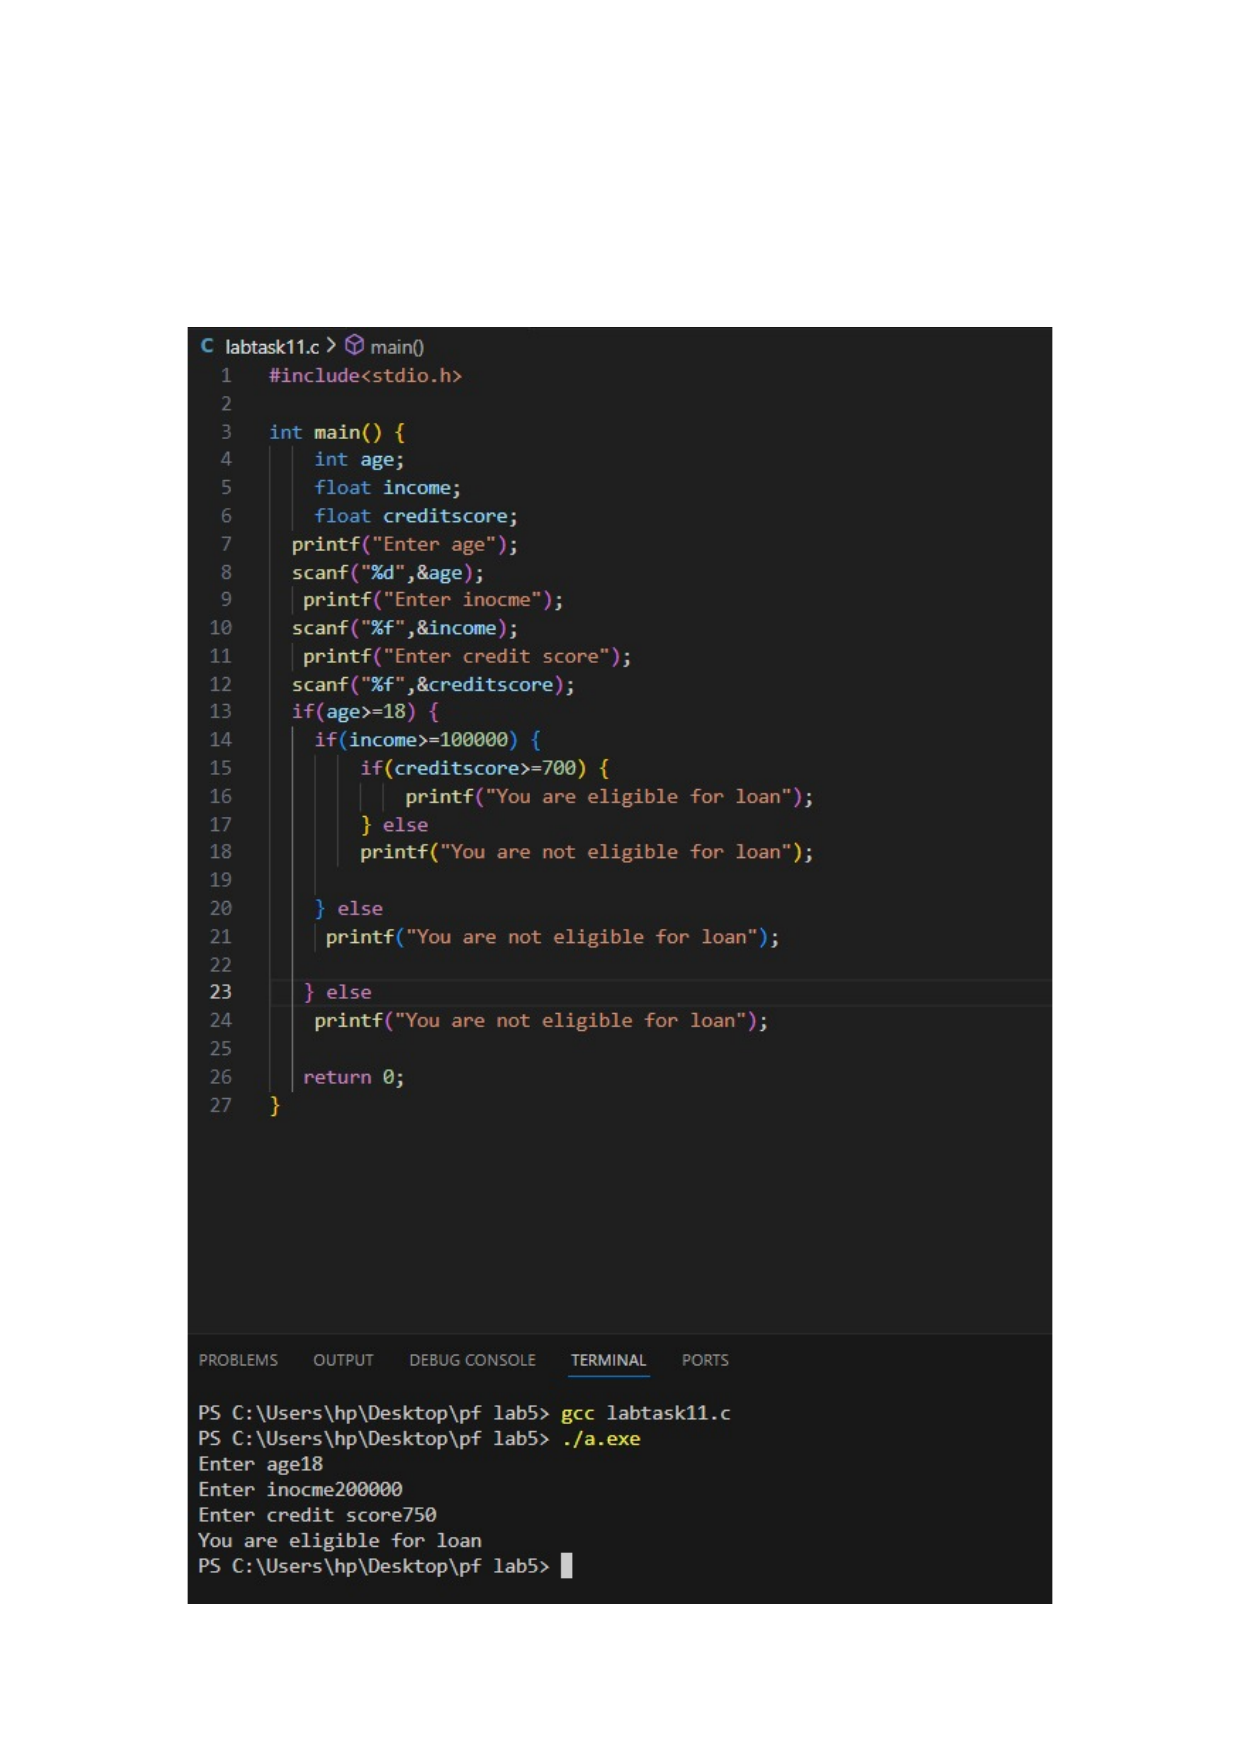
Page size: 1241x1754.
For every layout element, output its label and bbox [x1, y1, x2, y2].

picture [187, 327, 1053, 1604]
